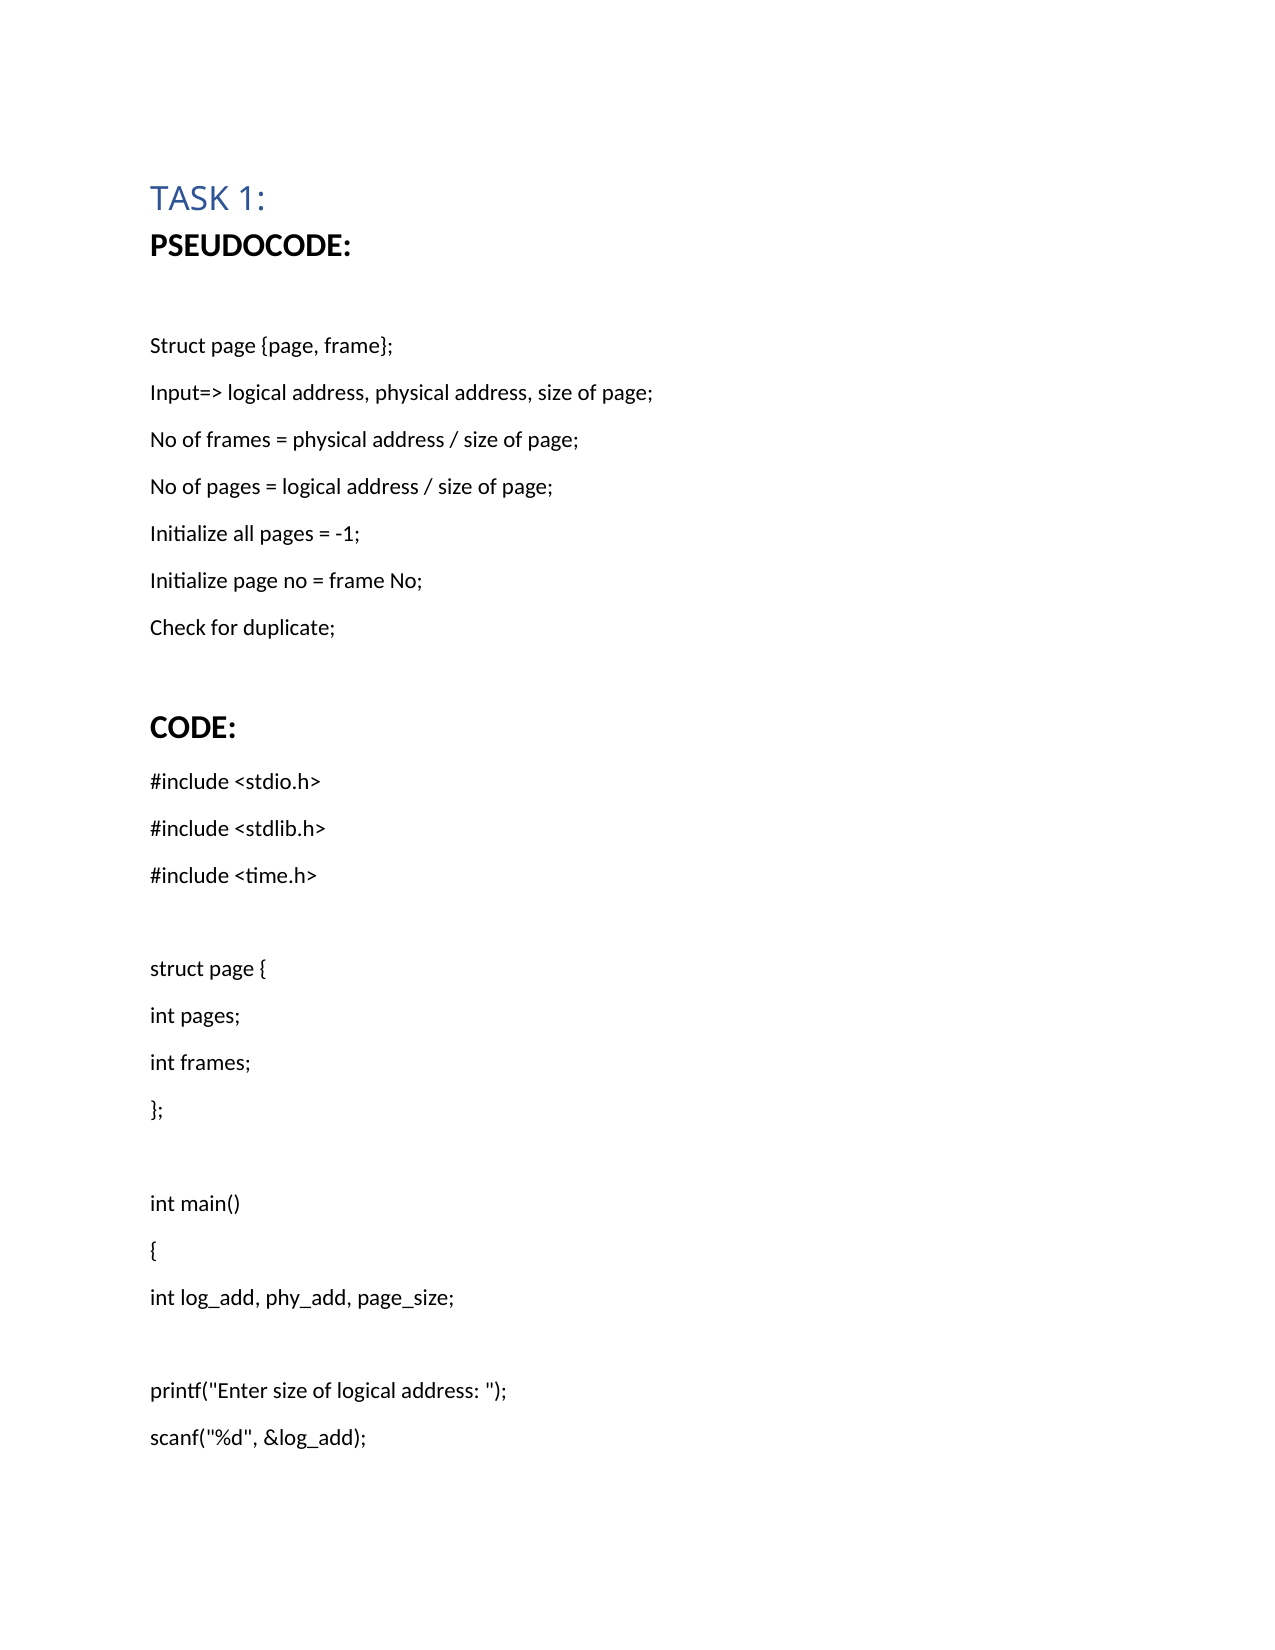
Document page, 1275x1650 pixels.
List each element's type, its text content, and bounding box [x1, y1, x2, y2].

text scanf("%d", &log_add); [150, 1423, 1125, 1451]
text No of frames = physical address / size of page; [150, 425, 1125, 453]
text CODE: [150, 706, 1125, 747]
text int pages; [150, 1001, 1125, 1029]
text int frames; [150, 1048, 1125, 1076]
text struct page { [150, 954, 1125, 983]
text Initialize page no = frame No; [150, 566, 1125, 594]
text #include <stdio.h> [150, 767, 1125, 795]
text Initialize all pages = -1; [150, 519, 1125, 547]
text #include <stdlib.h> [150, 814, 1125, 842]
subtitle TASK 1: [150, 175, 1125, 220]
text printf("Enter size of logical address: "); [150, 1376, 1125, 1404]
text Check for duplicate; [150, 613, 1125, 641]
text PSEUDOCODE: [150, 224, 1125, 265]
text Struct page {page, frame}; [150, 331, 1125, 359]
text int main() [150, 1189, 1125, 1217]
text No of pages = logical address / size of page; [150, 472, 1125, 500]
text }; [150, 1095, 1125, 1123]
text Input=> logical address, physical address, size of page; [150, 378, 1125, 406]
text int log_add, phy_add, page_size; [150, 1283, 1125, 1311]
text { [150, 1236, 1125, 1264]
text #include <time.h> [150, 861, 1125, 889]
